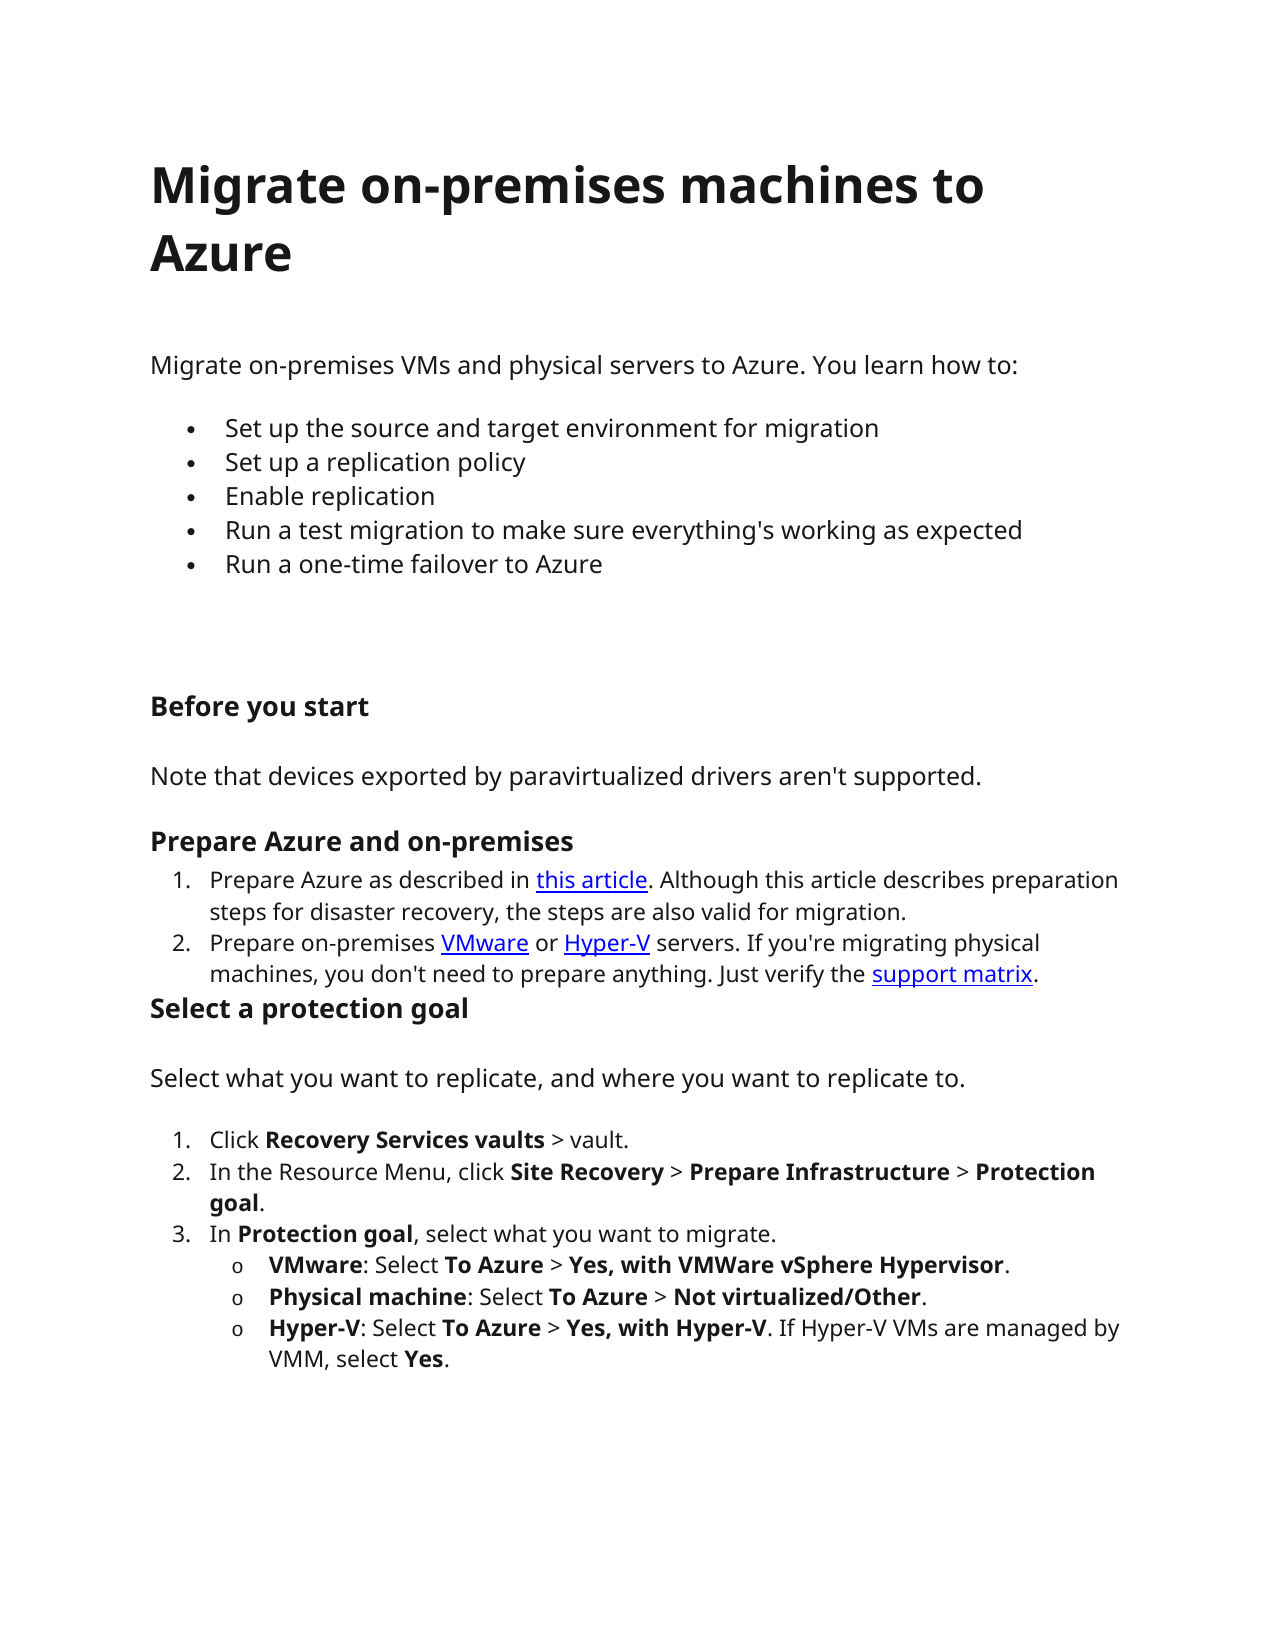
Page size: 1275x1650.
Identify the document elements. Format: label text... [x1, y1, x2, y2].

subtitle Prepare Azure and on-premises [150, 822, 1125, 859]
list Run a test migration to make sure everything's working as expected [187, 513, 1125, 547]
list Set up the source and target environment for migration [187, 411, 1125, 445]
list Hyper-V: Select To Azure > Yes, with Hyper-V. If Hyper-V VMs are managed by VMM, select Yes. [231, 1312, 1125, 1374]
list Prepare Azure as described in this article. Although this article describes preparation steps for disaster recovery, the steps are also valid for migration. [172, 864, 1125, 927]
subtitle Before you start [150, 687, 1125, 724]
text Migrate on-premises VMs and physical servers to Azure. You learn how to: [150, 348, 1125, 382]
list VMware: Select To Azure > Yes, with VMWare vSphere Hypervisor. [231, 1249, 1125, 1280]
text Note that devices exported by paravirtualized drivers aren't supported. [150, 759, 1125, 793]
list Prepare on-premises VMware or Hyper-V servers. If you're migrating physical machines, you don't need to prepare anything. Just verify the support matrix. [172, 927, 1125, 989]
list Physical machine: Select To Azure > Not virtualized/Other. [231, 1280, 1125, 1312]
list In the Resource Menu, click Site Recovery > Prepare Infrastructure > Protection goal. [172, 1155, 1125, 1218]
list In Protection goal, select what you want to migrate. [172, 1218, 1125, 1249]
list Enable replication [187, 479, 1125, 513]
text Select what you want to replicate, and where you want to replicate to. [150, 1061, 1125, 1095]
subtitle Select a protection goal [150, 989, 1125, 1026]
list Click Recovery Services vaults > vault. [172, 1124, 1125, 1155]
list Set up a replication policy [187, 445, 1125, 479]
list Run a one-time failover to Azure [187, 547, 1125, 581]
text Migrate on-premises machines to Azure [150, 150, 1125, 286]
